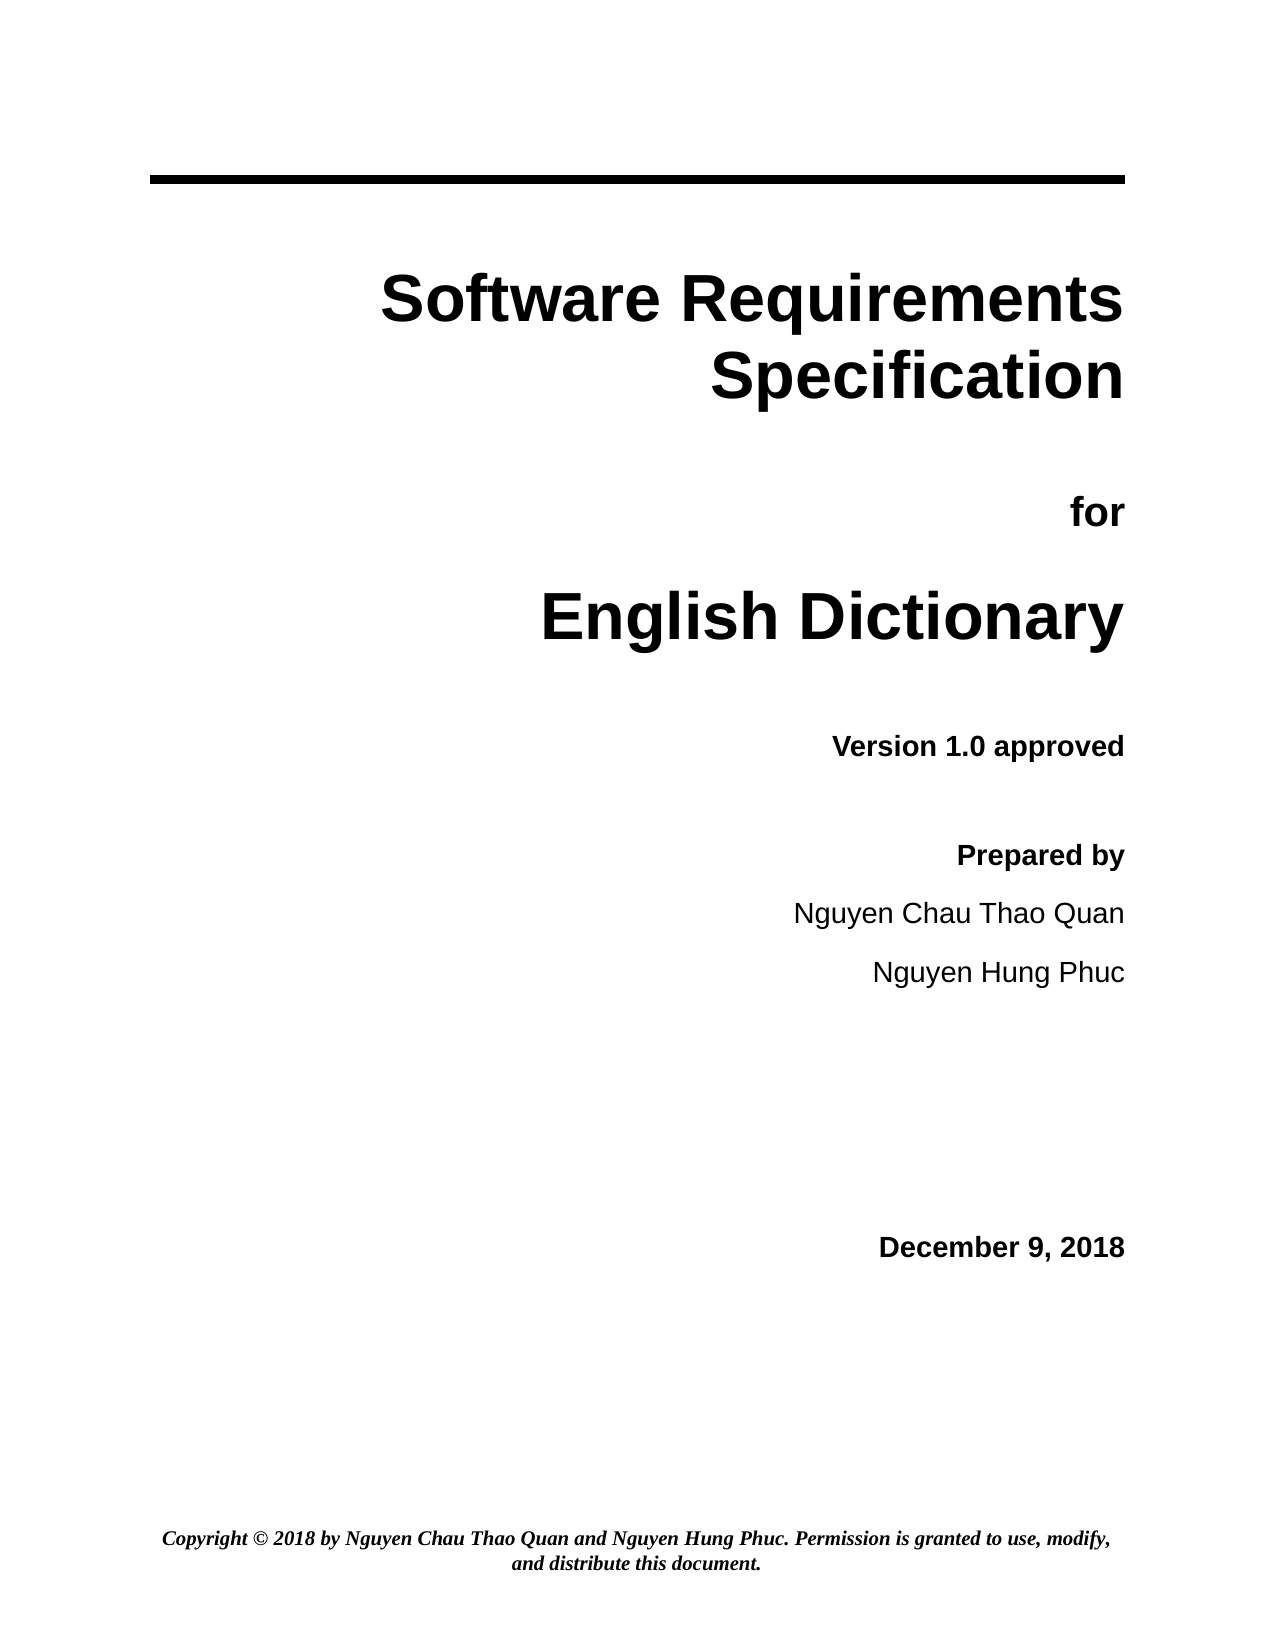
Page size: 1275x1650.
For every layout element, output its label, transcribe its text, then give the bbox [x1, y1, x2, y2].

title for [150, 488, 1125, 536]
title Software Requirements Specification [150, 259, 1125, 413]
text December 9, 2018 [150, 1230, 1125, 1264]
text Version 1.0 approved [150, 729, 1125, 762]
title English Dictionary [150, 577, 1125, 654]
text Nguyen Chau Thao Quan [150, 896, 1125, 929]
text Nguyen Hung Phuc [150, 954, 1125, 988]
text Prepared by [150, 837, 1125, 871]
